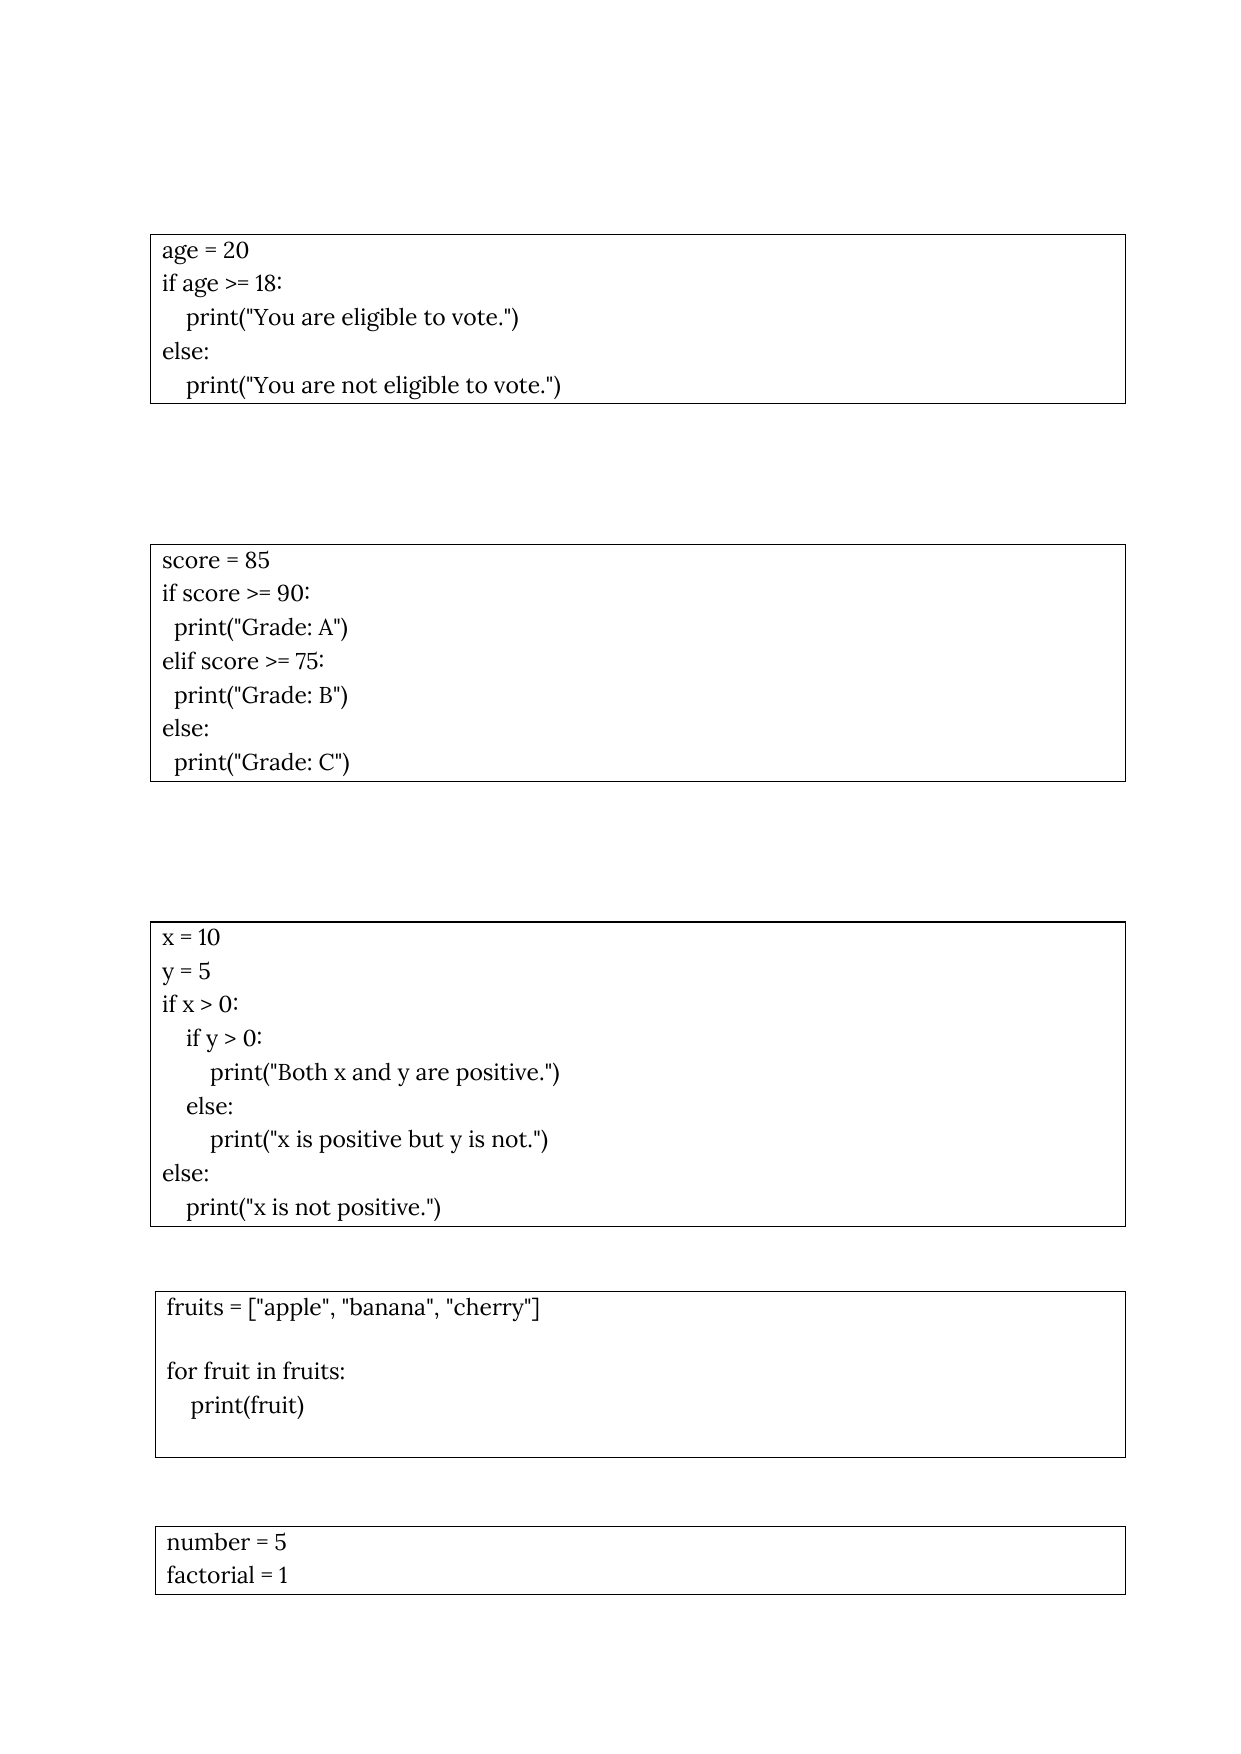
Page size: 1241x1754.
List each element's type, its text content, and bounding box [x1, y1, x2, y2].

table_header age = 20 if age >= 18: print("You are eligible to vote.") else: print("You are not eligible to vote.") [151, 235, 1125, 403]
table_header fruits = ["apple", "banana", "cherry"] for fruit in fruits: print(fruit) [156, 1292, 1125, 1457]
table_header score = 85 if score >= 90: print("Grade: A") elif score >= 75: print("Grade: B") else: print("Grade: C") [151, 545, 1125, 781]
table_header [156, 1527, 1125, 1594]
table_header x = 10 y = 5 if x > 0: if y > 0: print("Both x and y are positive.") else: print("x is positive but y is not.") else: print("x is not positive.") [151, 923, 1125, 1226]
